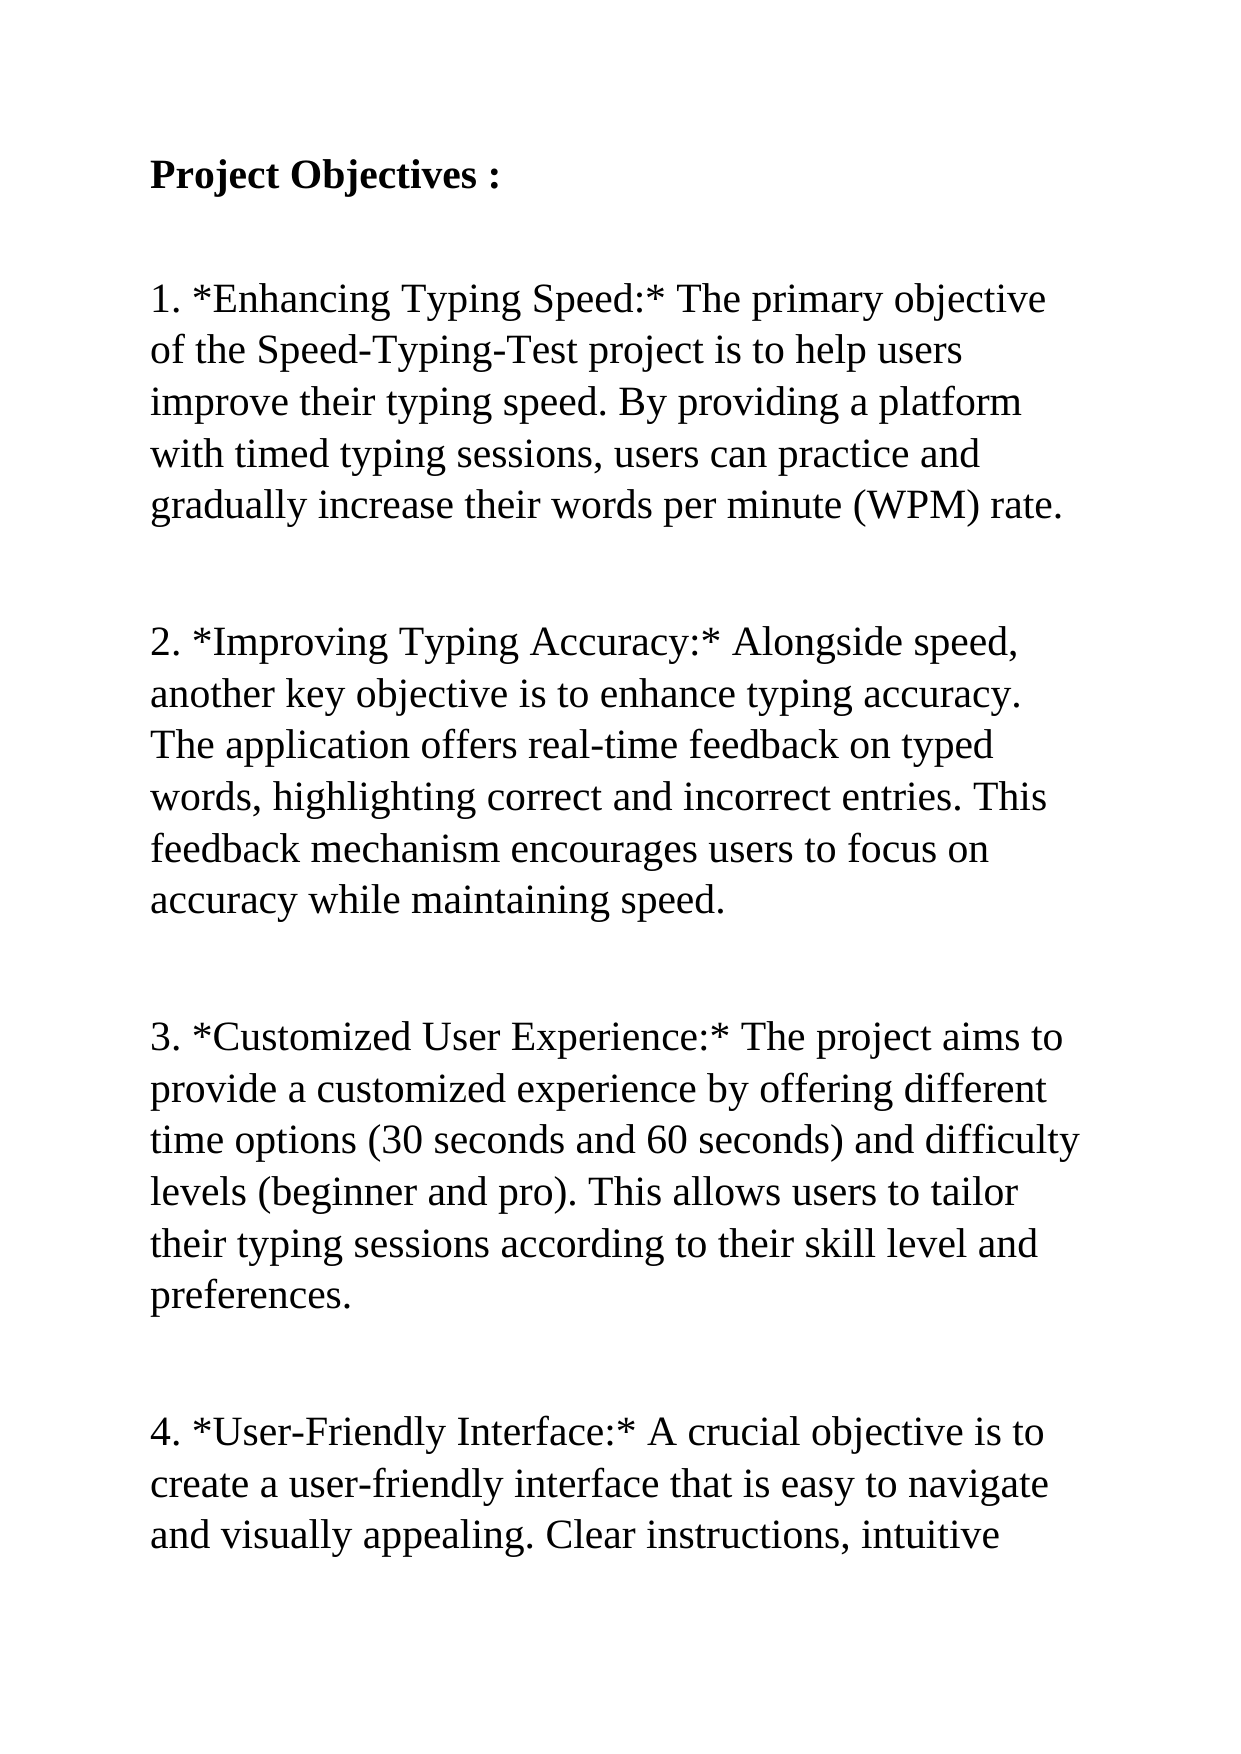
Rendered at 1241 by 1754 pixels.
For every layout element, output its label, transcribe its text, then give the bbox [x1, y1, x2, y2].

text 1. *Enhancing Typing Speed:* The primary objective of the Speed-Typing-Test project is to help users improve their typing speed. By providing a platform with timed typing sessions, users can practice and gradually increase their words per minute (WPM) rate. [150, 273, 1090, 528]
text 2. *Improving Typing Accuracy:* Alongside speed, another key objective is to enhance typing accuracy. The application offers real-time feedback on typed words, highlighting correct and incorrect entries. This feedback mechanism encourages users to focus on accuracy while maintaining speed. [150, 617, 1090, 923]
text 3. *Customized User Experience:* The project aims to provide a customized experience by offering different time options (30 seconds and 60 seconds) and difficulty levels (beginner and pro). This allows users to tailor their typing sessions according to their skill level and preferences. [150, 1012, 1090, 1318]
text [150, 1407, 1090, 1558]
text Project Objectives : [150, 150, 1090, 198]
